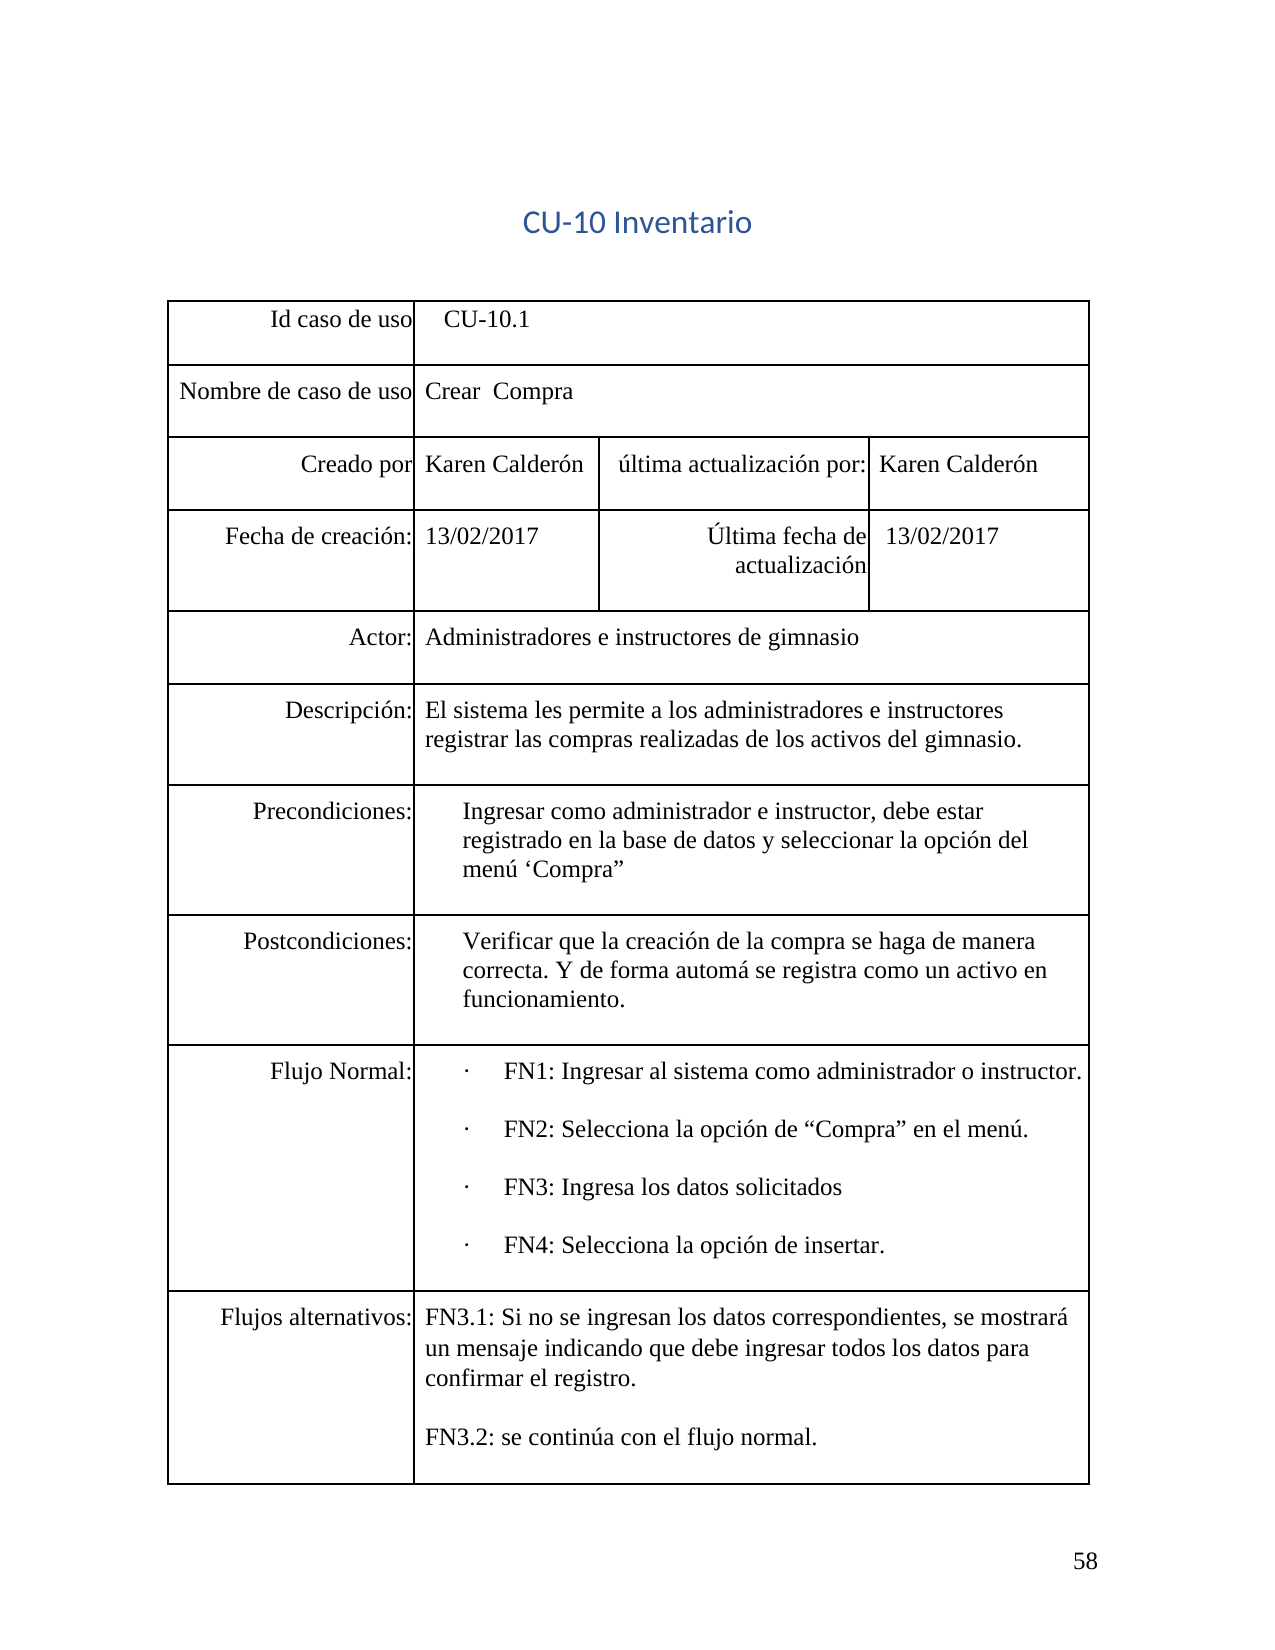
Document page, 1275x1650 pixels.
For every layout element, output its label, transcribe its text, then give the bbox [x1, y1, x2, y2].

table_cell Verificar que la creación de la compra se haga de manera correcta. Y de forma automá se registra como un activo en funcionamiento. [415, 916, 1088, 1044]
table_cell Creado por [169, 438, 413, 509]
table_cell El sistema les permite a los administradores e instructores registrar las compras realizadas de los activos del gimnasio. [415, 685, 1088, 784]
table_cell 13/02/2017 [415, 511, 598, 610]
table_cell Descripción: [169, 685, 413, 784]
table_cell Karen Calderón [415, 438, 598, 509]
table_cell Crear Compra [415, 366, 1088, 436]
table_cell última actualización por: [600, 438, 868, 509]
subtitle CU-10 Inventario [177, 201, 1098, 242]
table_cell Karen Calderón [870, 438, 1088, 509]
table_cell Precondiciones: [169, 786, 413, 914]
table_cell · FN1: Ingresar al sistema como administrador o instructor. · FN2: Selecciona la opción de “Compra” en el menú. · FN3: Ingresa los datos solicitados · FN4: Selecciona la opción de insertar. [415, 1046, 1088, 1290]
table_header CU-10.1 [415, 302, 1088, 364]
table_cell Nombre de caso de uso [169, 366, 413, 436]
table_cell Fecha de creación: [169, 511, 413, 610]
table_cell 13/02/2017 [870, 511, 1088, 610]
table_cell Administradores e instructores de gimnasio [415, 612, 1088, 682]
table_cell Ingresar como administrador e instructor, debe estar registrado en la base de datos y seleccionar la opción del menú ‘Compra” [415, 786, 1088, 914]
table_cell FN3.1: Si no se ingresan los datos correspondientes, se mostrará un mensaje indicando que debe ingresar todos los datos para confirmar el registro. FN3.2: se continúa con el flujo normal. [415, 1292, 1088, 1483]
table_cell Actor: [169, 612, 413, 682]
table_header Id caso de uso [169, 302, 413, 364]
table_cell Flujo Normal: [169, 1046, 413, 1290]
table_cell Postcondiciones: [169, 916, 413, 1044]
table_cell Flujos alternativos: [169, 1292, 413, 1483]
table_cell Última fecha de actualización [600, 511, 868, 610]
